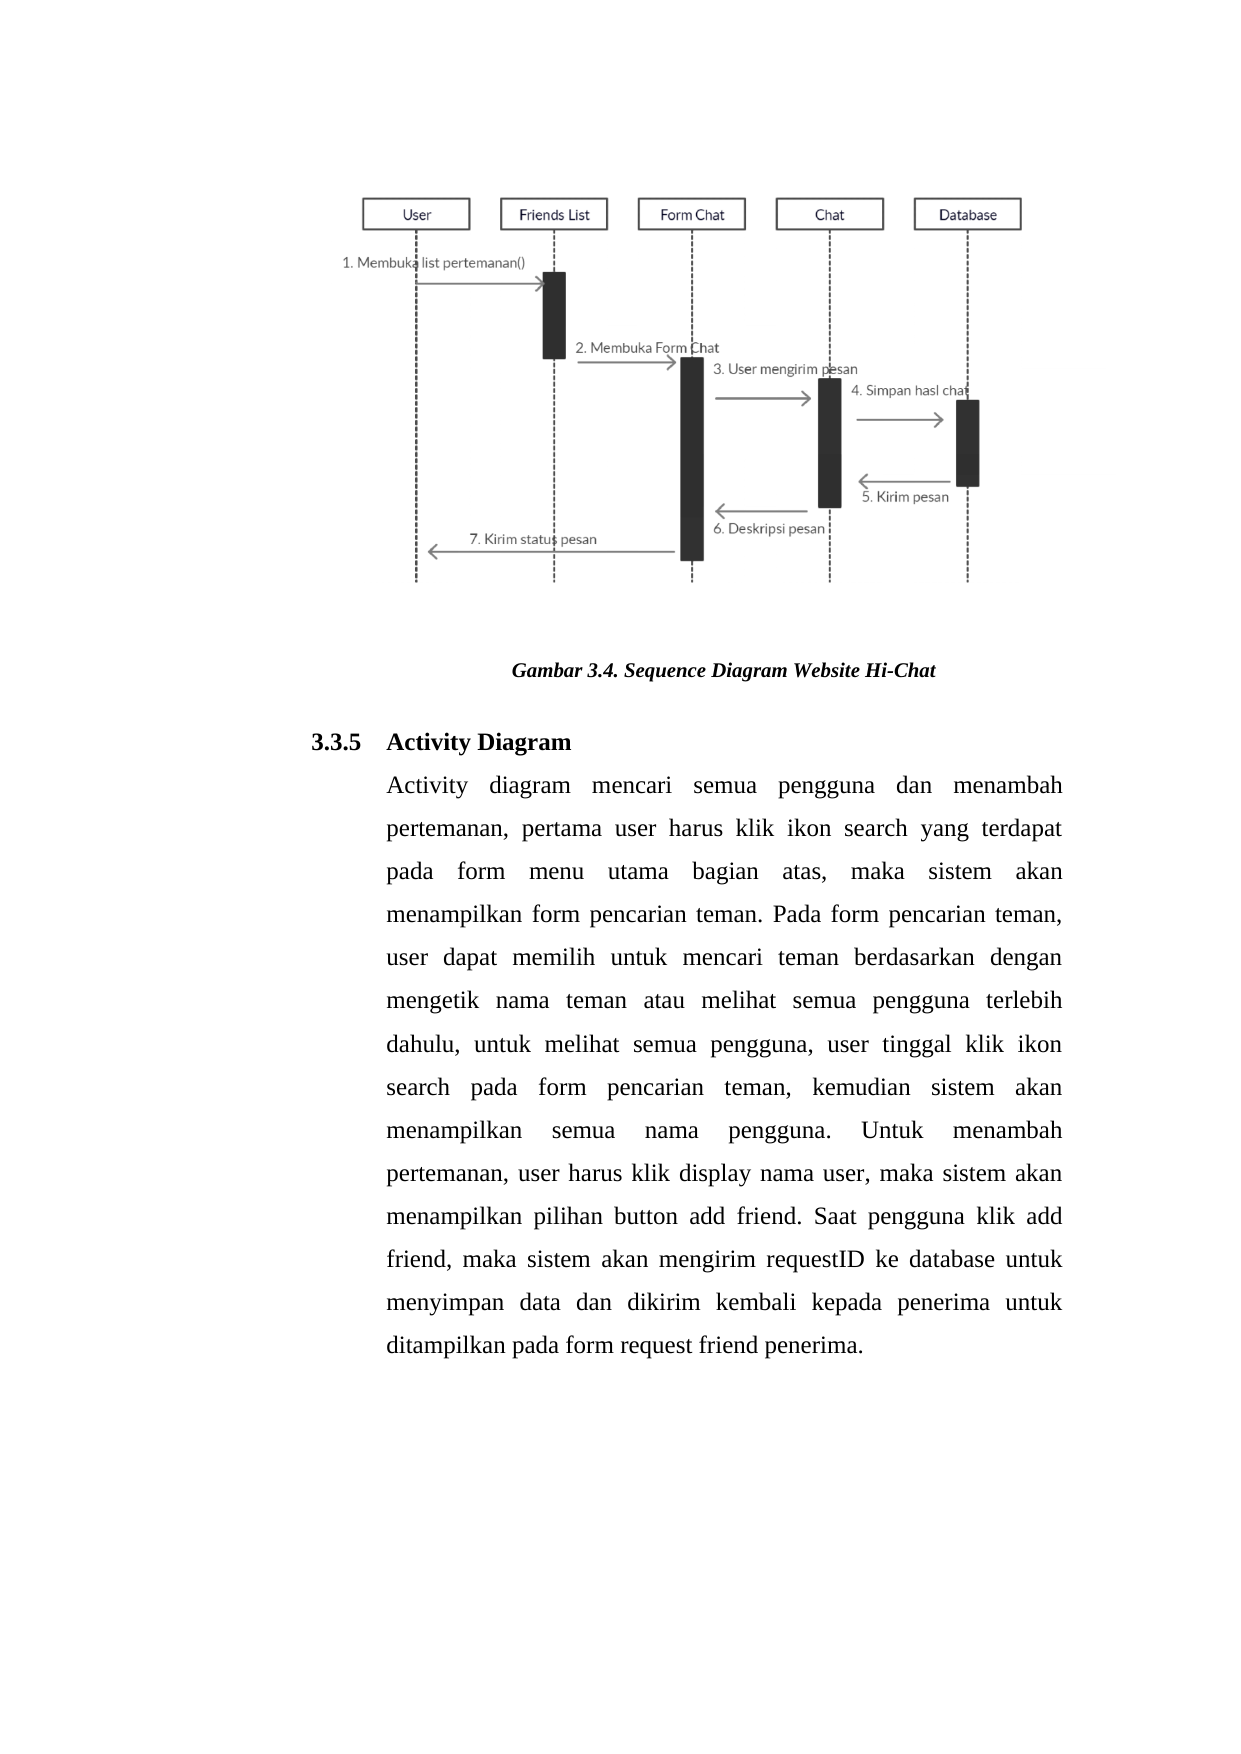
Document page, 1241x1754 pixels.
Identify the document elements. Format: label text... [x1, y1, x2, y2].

picture [310, 177, 1137, 645]
list Activity diagram mencari semua pengguna dan menambah pertemanan, pertama user harus klik ikon search yang terdapat pada form menu utama bagian atas, maka sistem akan menampilkan form pencarian teman. Pada form pencarian teman, user dapat memilih untuk mencari teman berdasarkan dengan mengetik nama teman atau melihat semua pengguna terlebih dahulu, untuk melihat semua pengguna, user tinggal klik ikon search pada form pencarian teman, kemudian sistem akan menampilkan semua nama pengguna. Untuk menambah pertemanan, user harus klik display nama user, maka sistem akan menampilkan pilihan button add friend. Saat pengguna klik add friend, maka sistem akan mengirim requestID ke database untuk menyimpan data dan dikirim kembali kepada penerima untuk ditampilkan pada form request friend penerima. [386, 770, 1063, 1359]
list Gambar 3.4. Sequence Diagram Website Hi-Chat [311, 658, 1063, 682]
list Activity Diagram [311, 727, 1063, 756]
